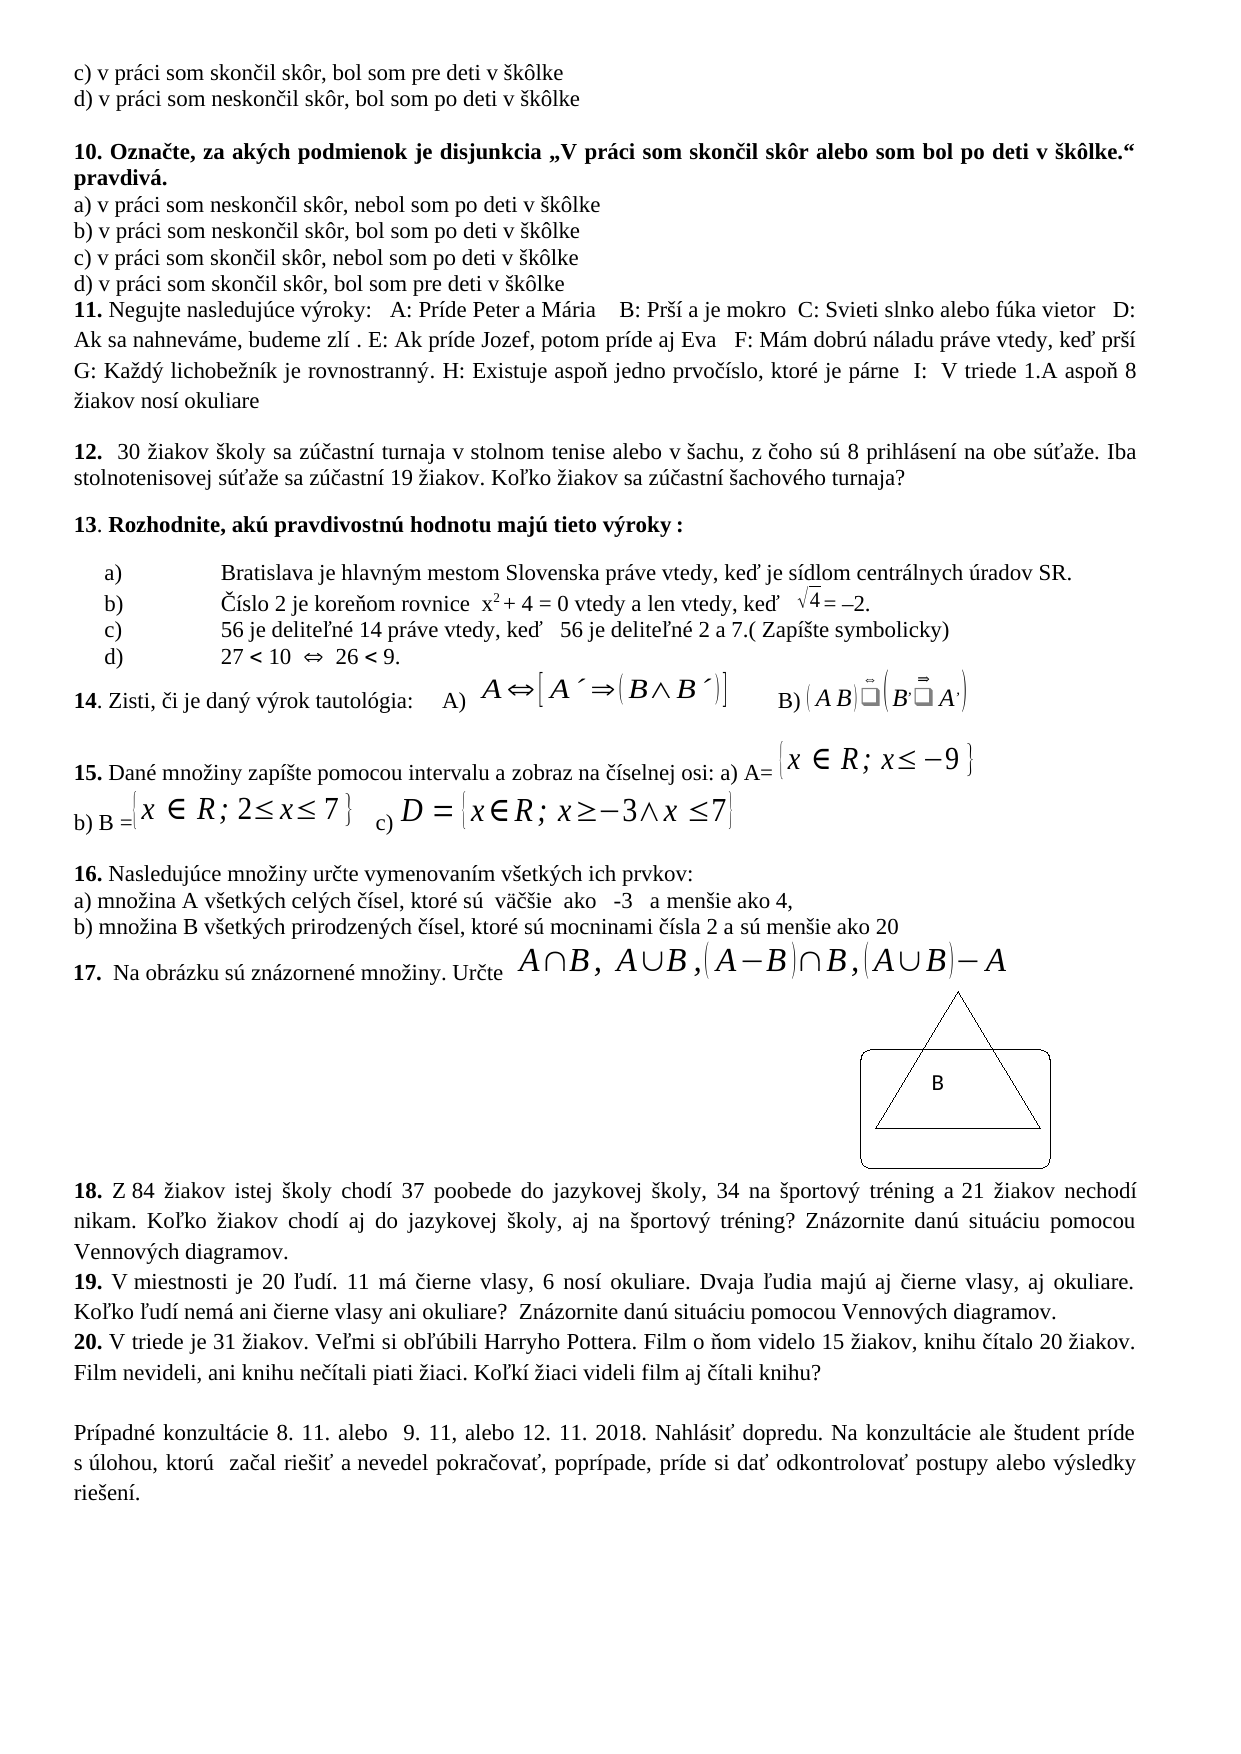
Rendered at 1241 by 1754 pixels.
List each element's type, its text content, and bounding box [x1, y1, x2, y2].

text 12. 30 žiakov školy sa zúčastní turnaja v stolnom tenise alebo v šachu, z čoho sú 8 prihlásení na obe súťaže. Iba stolnotenisovej súťaže sa zúčastní 19 žiakov. Koľko žiakov sa zúčastní šachového turnaja? [74, 438, 1137, 491]
text b) v práci som neskončil skôr, bol som po deti v škôlke [74, 217, 1137, 243]
list Bratislava je hlavným mestom Slovenska práve vtedy, keď je sídlom centrálnych úradov SR. [103, 559, 1137, 585]
list 19. V miestnosti je 20 ľudí. 11 má čierne vlasy, 6 nosí okuliare. Dvaja ľudia majú aj čierne vlasy, aj okuliare. Koľko ľudí nemá ani čierne vlasy ani okuliare? Znázornite danú situáciu pomocou Vennových diagramov. [74, 1268, 1137, 1324]
list Prípadné konzultácie 8. 11. alebo 9. 11, alebo 12. 11. 2018. Nahlásiť dopredu. Na konzultácie ale študent príde s úlohou, ktorú začal riešiť a nevedel pokračovať, poprípade, príde si dať odkontrolovať postupy alebo výsledky riešení. [74, 1419, 1137, 1506]
list 20. V triede je 31 žiakov. Veľmi si obľúbili Harryho Pottera. Film o ňom videlo 15 žiakov, knihu čítalo 20 žiakov. Film nevideli, ani knihu nečítali piati žiaci. Koľkí žiaci videli film aj čítali knihu? [74, 1328, 1137, 1385]
text 17. Na obrázku sú znázornené množiny. Určte [44, 939, 1137, 986]
list 27 10 26 9. [103, 643, 1137, 669]
text 14. Zisti, či je daný výrok tautológia: A) B) [74, 669, 1137, 715]
list 56 je deliteľné 14 práve vtedy, keď 56 je deliteľné 2 a 7.( Zapíšte symbolicky) [103, 616, 1137, 643]
text b) množina B všetkých prirodzených čísel, ktoré sú mocninami čísla 2 a sú menšie ako 20 [74, 913, 1137, 939]
text 13. Rozhodnite, akú pravdivostnú hodnotu majú tieto výroky : [74, 511, 1137, 538]
text 11. Negujte nasledujúce výroky: A: Príde Peter a Mária B: Prší a je mokro C: Svieti slnko alebo fúka vietor D: Ak sa nahneváme, budeme zlí . E: Ak príde Jozef, potom príde aj Eva F: Mám dobrú náladu práve vtedy, keď prší G: Každý lichobežník je rovnostranný. H: Existuje aspoň jedno prvočíslo, ktoré je párne I: V triede 1.A aspoň 8 žiakov nosí okuliare [74, 296, 1137, 413]
text d) v práci som skončil skôr, bol som pre deti v škôlke [74, 270, 1137, 296]
text c) v práci som skončil skôr, nebol som po deti v škôlke [74, 243, 1137, 270]
text a) v práci som neskončil skôr, nebol som po deti v škôlke [74, 191, 1137, 217]
list 15. Dané množiny zapíšte pomocou intervalu a zobraz na číselnej osi: a) A= b) B = c) [74, 739, 1137, 836]
list Číslo 2 je koreňom rovnice x2 + 4 = 0 vtedy a len vtedy, keď = –2. [103, 585, 1137, 616]
text 16. Nasledujúce množiny určte vymenovaním všetkých ich prvkov: [74, 860, 1137, 887]
text d) v práci som neskončil skôr, bol som po deti v škôlke [74, 85, 1137, 112]
text 10. Označte, za akých podmienok je disjunkcia „V práci som skončil skôr alebo som bol po deti v škôlke.“ pravdivá. [74, 138, 1137, 191]
list 18. Z 84 žiakov istej školy chodí 37 poobede do jazykovej školy, 34 na športový tréning a 21 žiakov nechodí nikam. Koľko žiakov chodí aj do jazykovej školy, aj na športový tréning? Znázornite danú situáciu pomocou Vennových diagramov. [74, 1177, 1137, 1264]
text c) v práci som skončil skôr, bol som pre deti v škôlke [74, 59, 1137, 85]
text a) množina A všetkých celých čísel, ktoré sú väčšie ako -3 a menšie ako 4, [74, 887, 1137, 913]
